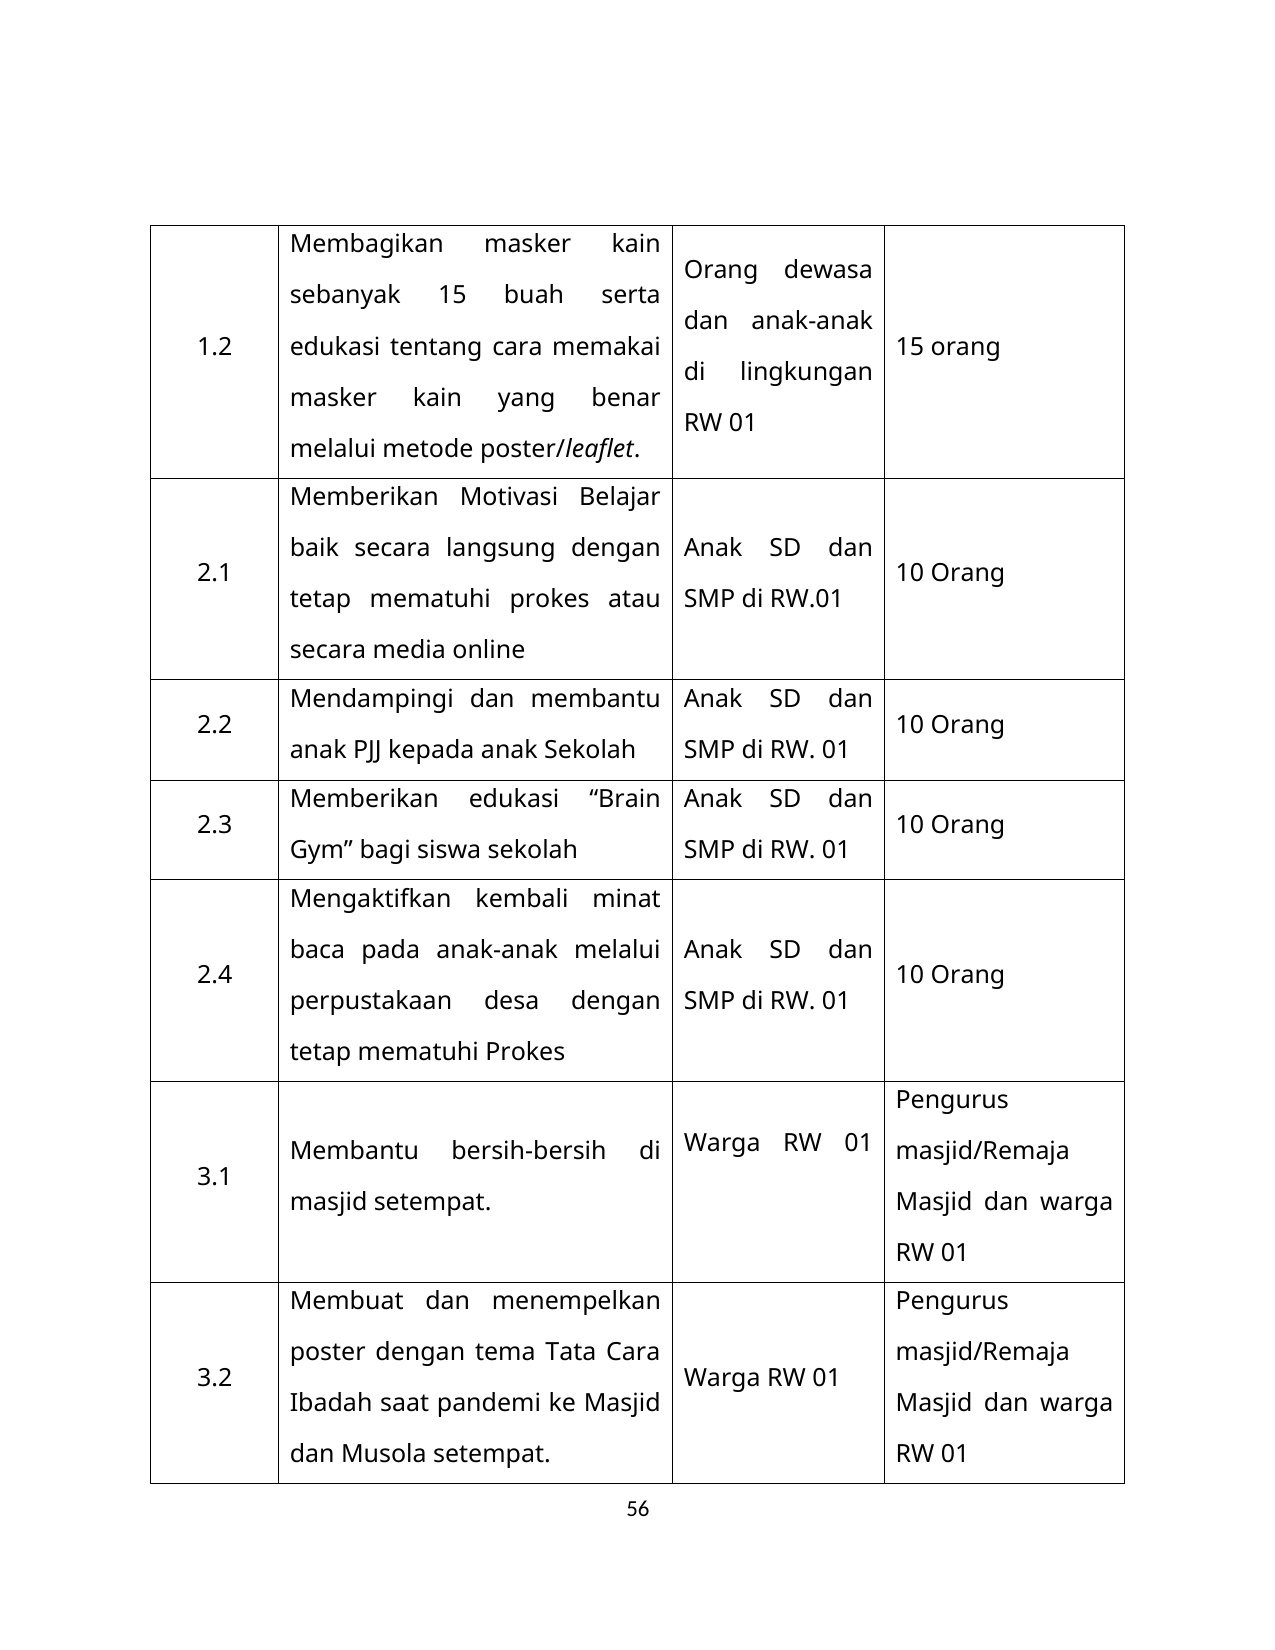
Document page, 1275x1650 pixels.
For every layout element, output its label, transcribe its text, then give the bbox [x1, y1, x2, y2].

table_cell Warga RW 01 [673, 1283, 884, 1483]
table_cell 2.4 [151, 880, 278, 1081]
table_cell Memberikan Motivasi Belajar baik secara langsung dengan tetap mematuhi prokes atau secara media online [279, 479, 672, 679]
table_cell 2.1 [151, 479, 278, 679]
table_cell Pengurus masjid/Remaja Masjid dan warga RW 01 [885, 1082, 1124, 1282]
table_cell Membantu bersih-bersih di masjid setempat. [279, 1082, 672, 1282]
table_cell Mengaktifkan kembali minat baca pada anak-anak melalui perpustakaan desa dengan tetap mematuhi Prokes [279, 880, 672, 1081]
table_cell 10 Orang [885, 781, 1124, 879]
table_cell 2.3 [151, 781, 278, 879]
table_cell Mendampingi dan membantu anak PJJ kepada anak Sekolah [279, 680, 672, 780]
table_cell 3.2 [151, 1283, 278, 1483]
table_cell 2.2 [151, 680, 278, 780]
table_cell Anak SD dan SMP di RW. 01 [673, 781, 884, 879]
table_cell Anak SD dan SMP di RW. 01 [673, 880, 884, 1081]
table_cell Membuat dan menempelkan poster dengan tema Tata Cara Ibadah saat pandemi ke Masjid dan Musola setempat. [279, 1283, 672, 1483]
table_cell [885, 1283, 1124, 1483]
table_cell Membagikan masker kain sebanyak 15 buah serta edukasi tentang cara memakai masker kain yang benar melalui metode poster/leaflet. [279, 226, 672, 477]
table_cell 10 Orang [885, 680, 1124, 780]
table_cell 1.2 [151, 226, 278, 477]
table_cell Anak SD dan SMP di RW. 01 [673, 680, 884, 780]
table_cell Anak SD dan SMP di RW.01 [673, 479, 884, 679]
table_cell Warga RW 01 [673, 1082, 884, 1282]
table_cell 3.1 [151, 1082, 278, 1282]
table_cell 10 Orang [885, 880, 1124, 1081]
table_cell 10 Orang [885, 479, 1124, 679]
table_cell Orang dewasa dan anak-anak di lingkungan RW 01 [673, 226, 884, 477]
table_cell 15 orang [885, 226, 1124, 477]
table_cell Memberikan edukasi “Brain Gym” bagi siswa sekolah [279, 781, 672, 879]
